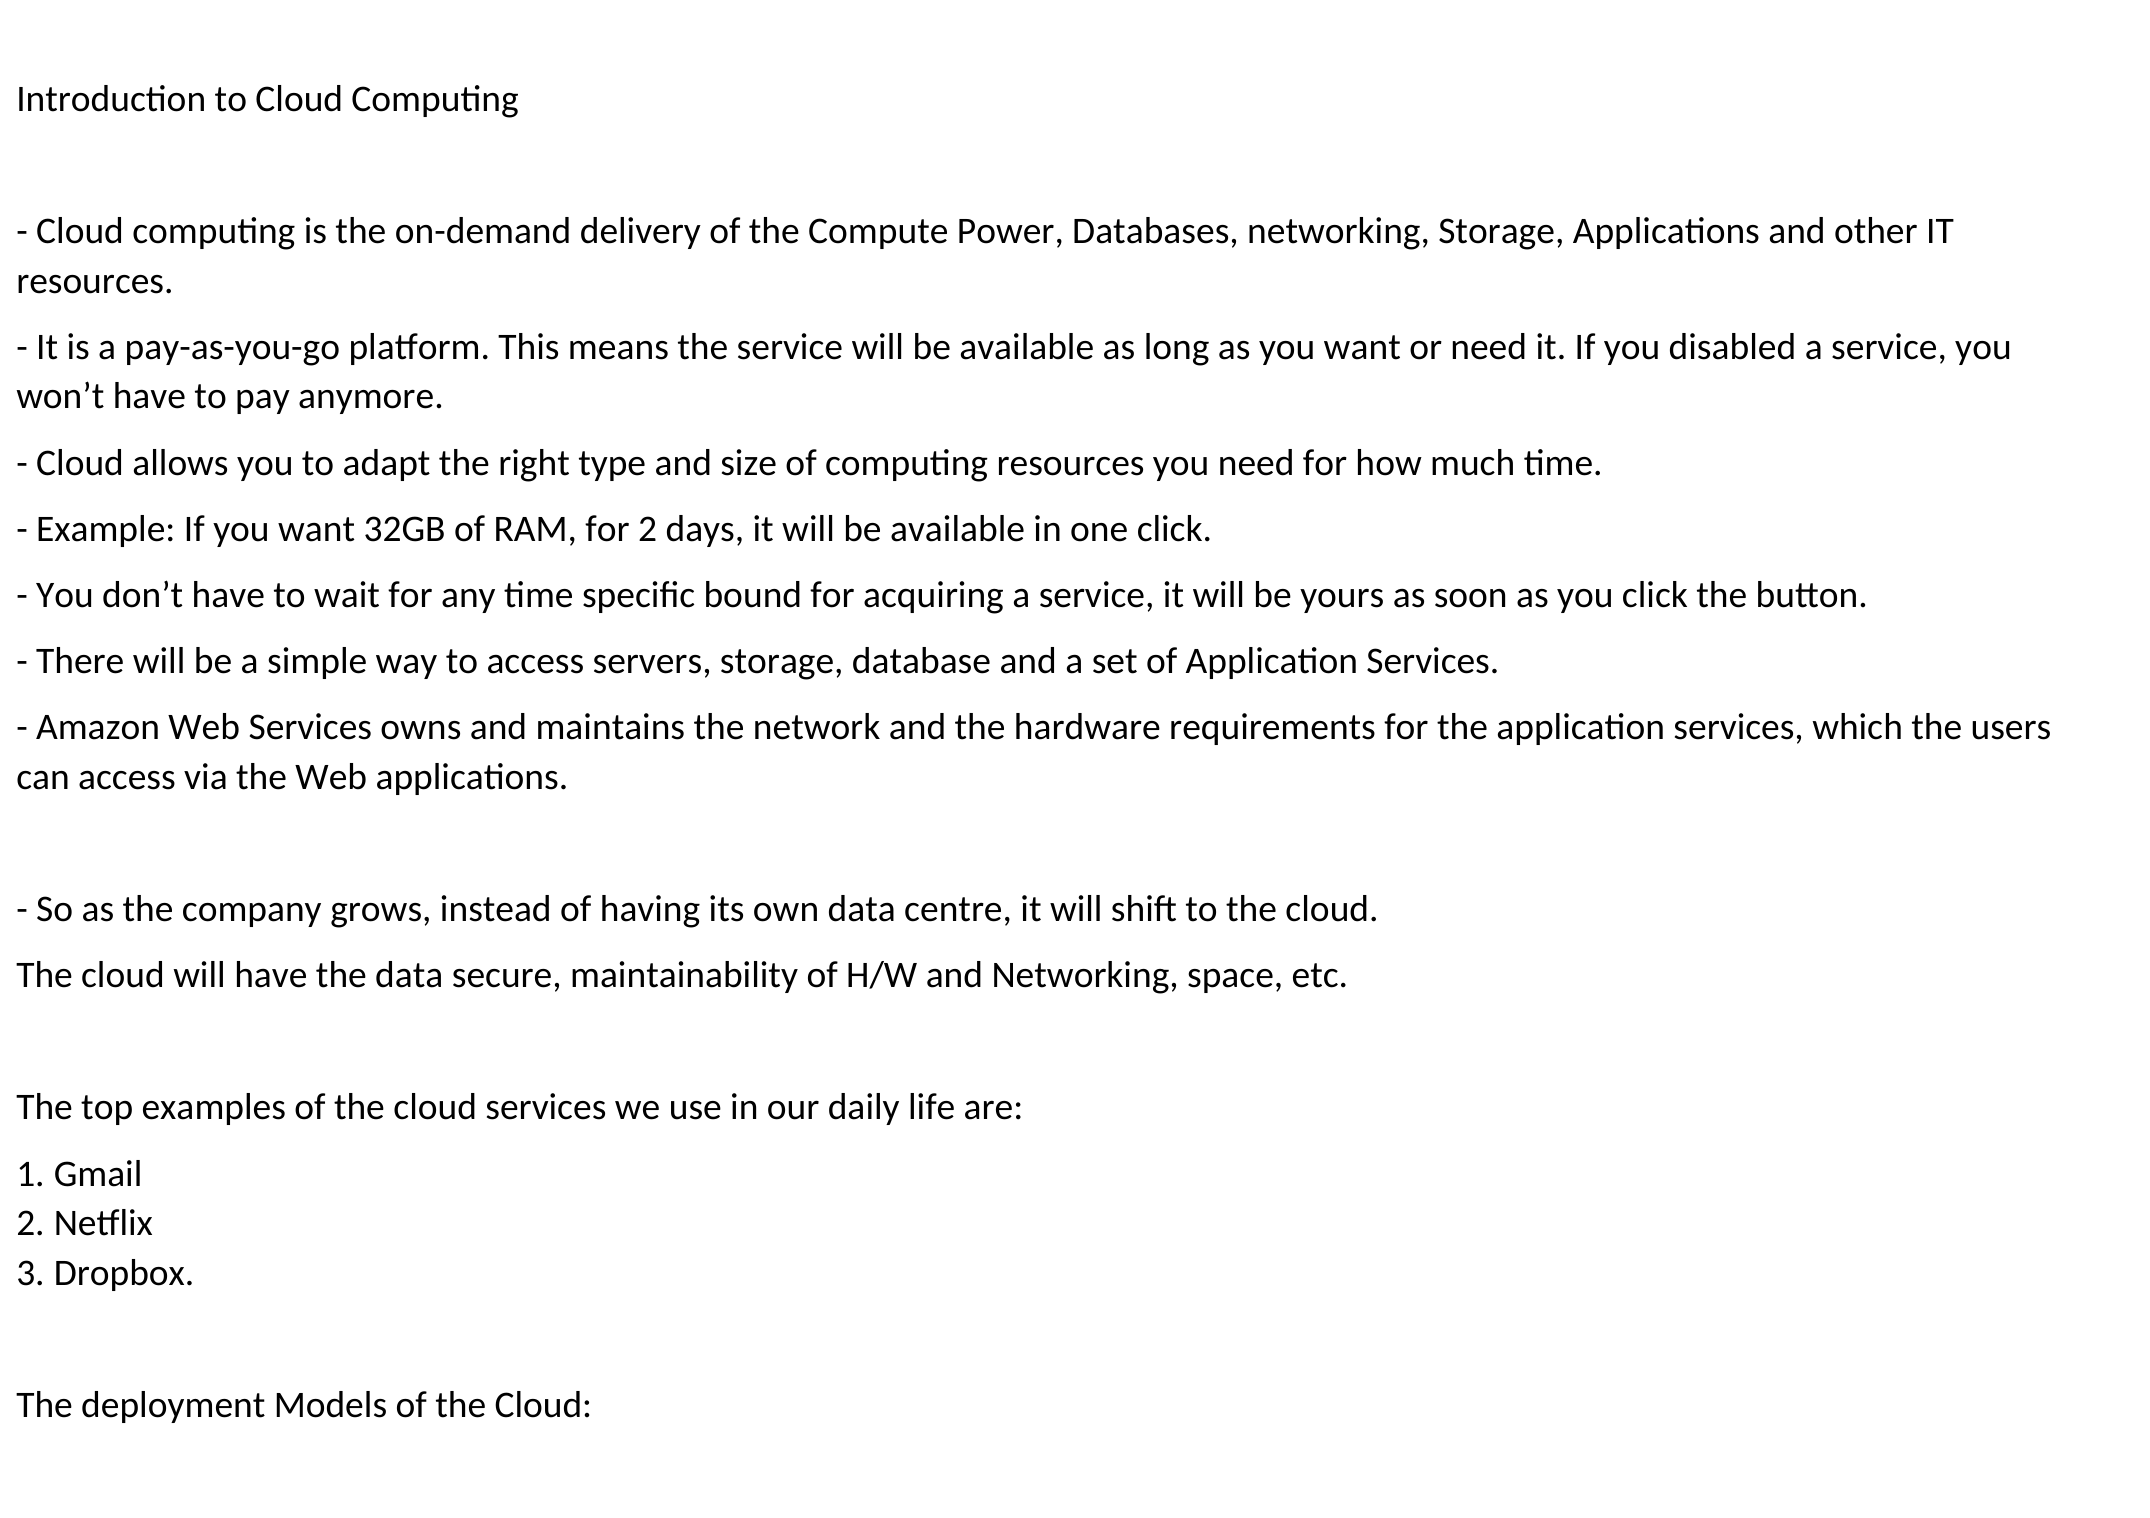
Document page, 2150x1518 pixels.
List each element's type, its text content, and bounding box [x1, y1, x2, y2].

list Dropbox. [16, 1248, 2074, 1294]
text - It is a pay-as-you-go platform. This means the service will be available as long as you want or need it. If you disabled a service, you won’t have to pay anymore. [16, 323, 2074, 418]
text - There will be a simple way to access servers, storage, database and a set of Application Services. [16, 637, 2074, 683]
list Netflix [16, 1199, 2074, 1245]
text - You don’t have to wait for any time specific bound for acquiring a service, it will be yours as soon as you click the button. [16, 571, 2074, 617]
text - So as the company grows, instead of having its own data centre, it will shift to the cloud. [16, 885, 2074, 931]
text The top examples of the cloud services we use in our daily life are: [16, 1083, 2074, 1129]
text - Example: If you want 32GB of RAM, for 2 days, it will be available in one click. [16, 505, 2074, 551]
text The cloud will have the data secure, maintainability of H/W and Networking, space, etc. [16, 951, 2074, 997]
text - Amazon Web Services owns and maintains the network and the hardware requirements for the application services, which the users can access via the Web applications. [16, 703, 2074, 798]
text - Cloud allows you to adapt the right type and size of computing resources you need for how much time. [16, 438, 2074, 484]
text - Cloud computing is the on-demand delivery of the Compute Power, Databases, networking, Storage, Applications and other IT resources. [16, 207, 2074, 303]
text The deployment Models of the Cloud: [16, 1381, 2074, 1427]
text Introduction to Cloud Computing [16, 75, 2074, 121]
list Gmail [16, 1149, 2074, 1195]
